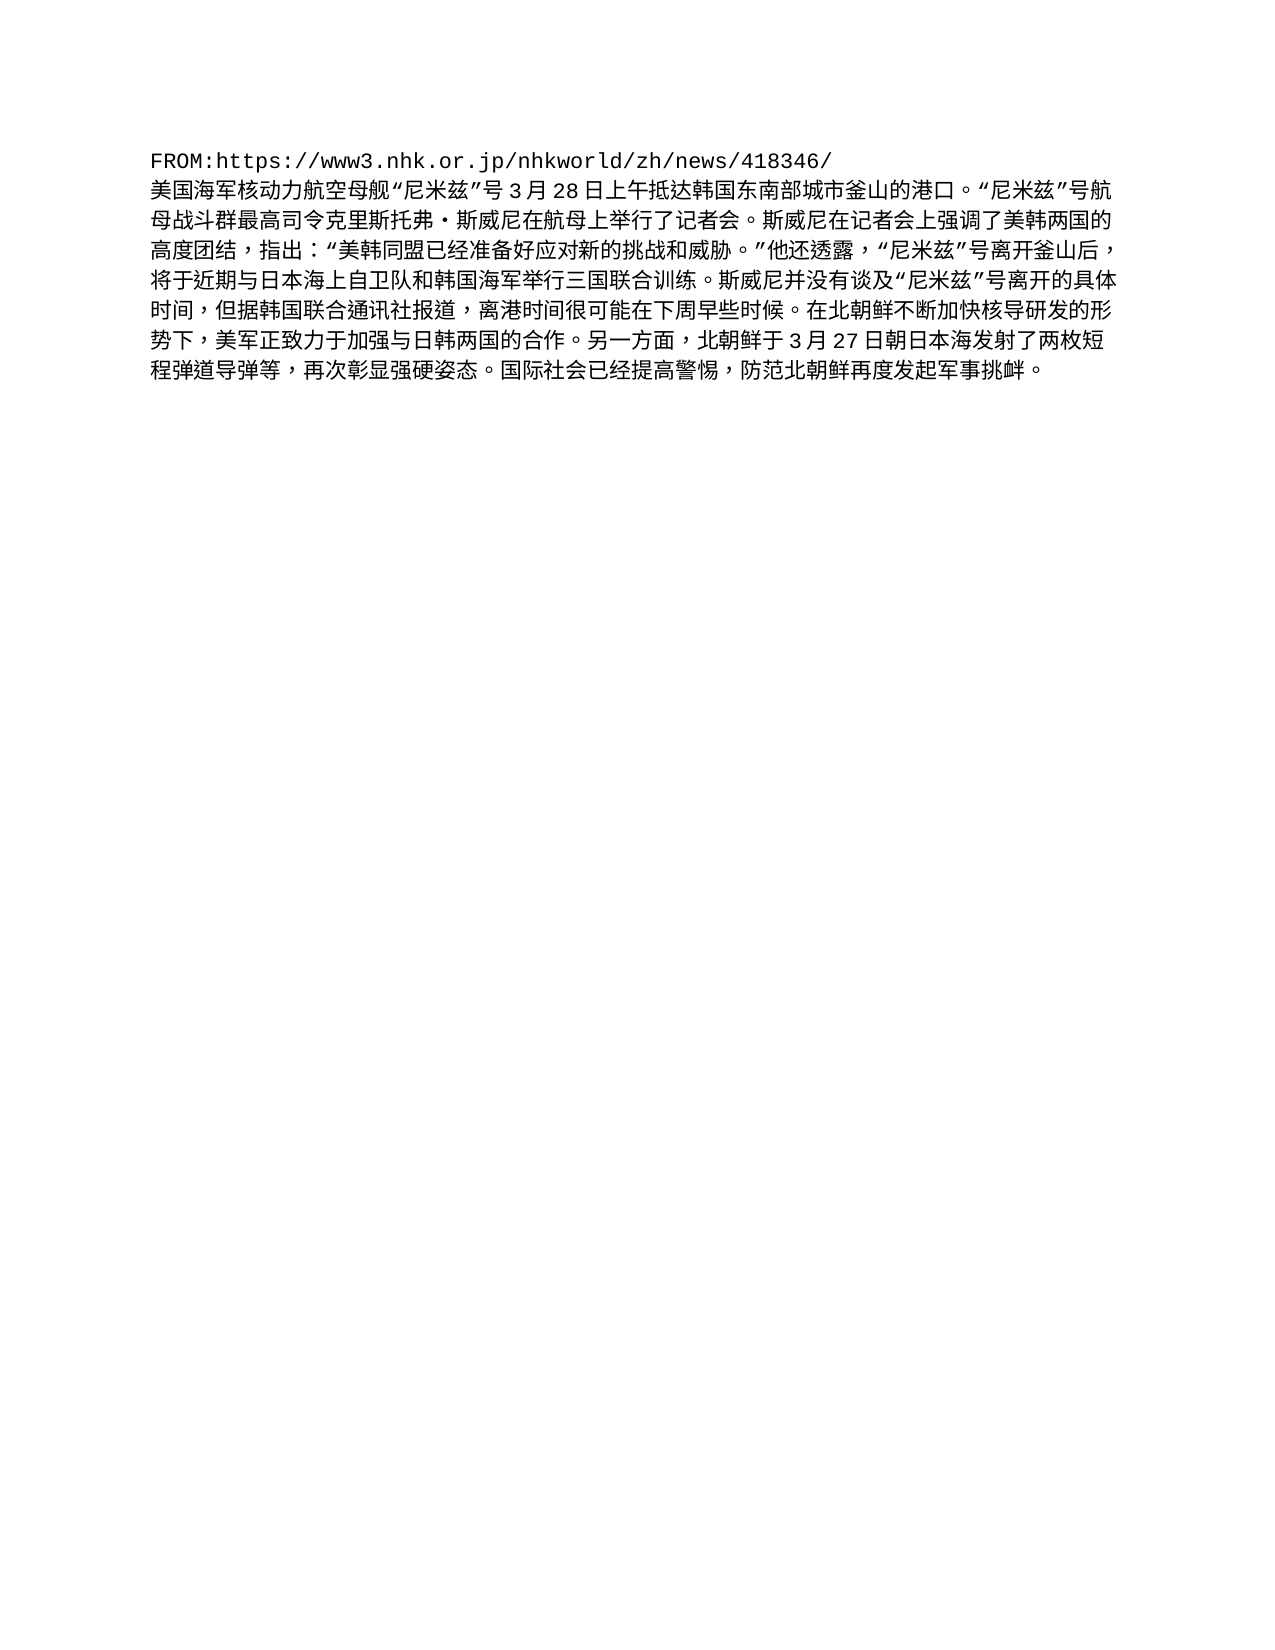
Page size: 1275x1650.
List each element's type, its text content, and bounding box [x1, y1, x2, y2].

text 美国海军核动力航空母舰“尼米兹”号3月28日上午抵达韩国东南部城市釜山的港口。“尼米兹”号航母战斗群最高司令克里斯托弗・斯威尼在航母上举行了记者会。斯威尼在记者会上强调了美韩两国的高度团结，指出：“美韩同盟已经准备好应对新的挑战和威胁。”他还透露，“尼米兹”号离开釜山后，将于近期与日本海上自卫队和韩国海军举行三国联合训练。斯威尼并没有谈及“尼米兹”号离开的具体时间，但据韩国联合通讯社报道，离港时间很可能在下周早些时候。在北朝鲜不断加快核导研发的形势下，美军正致力于加强与日韩两国的合作。另一方面，北朝鲜于3月27日朝日本海发射了两枚短程弹道导弹等，再次彰显强硬姿态。国际社会已经提高警惕，防范北朝鲜再度发起军事挑衅。 [150, 175, 1125, 384]
text FROM:https://www3.nhk.or.jp/nhkworld/zh/news/418346/ [150, 150, 1125, 175]
